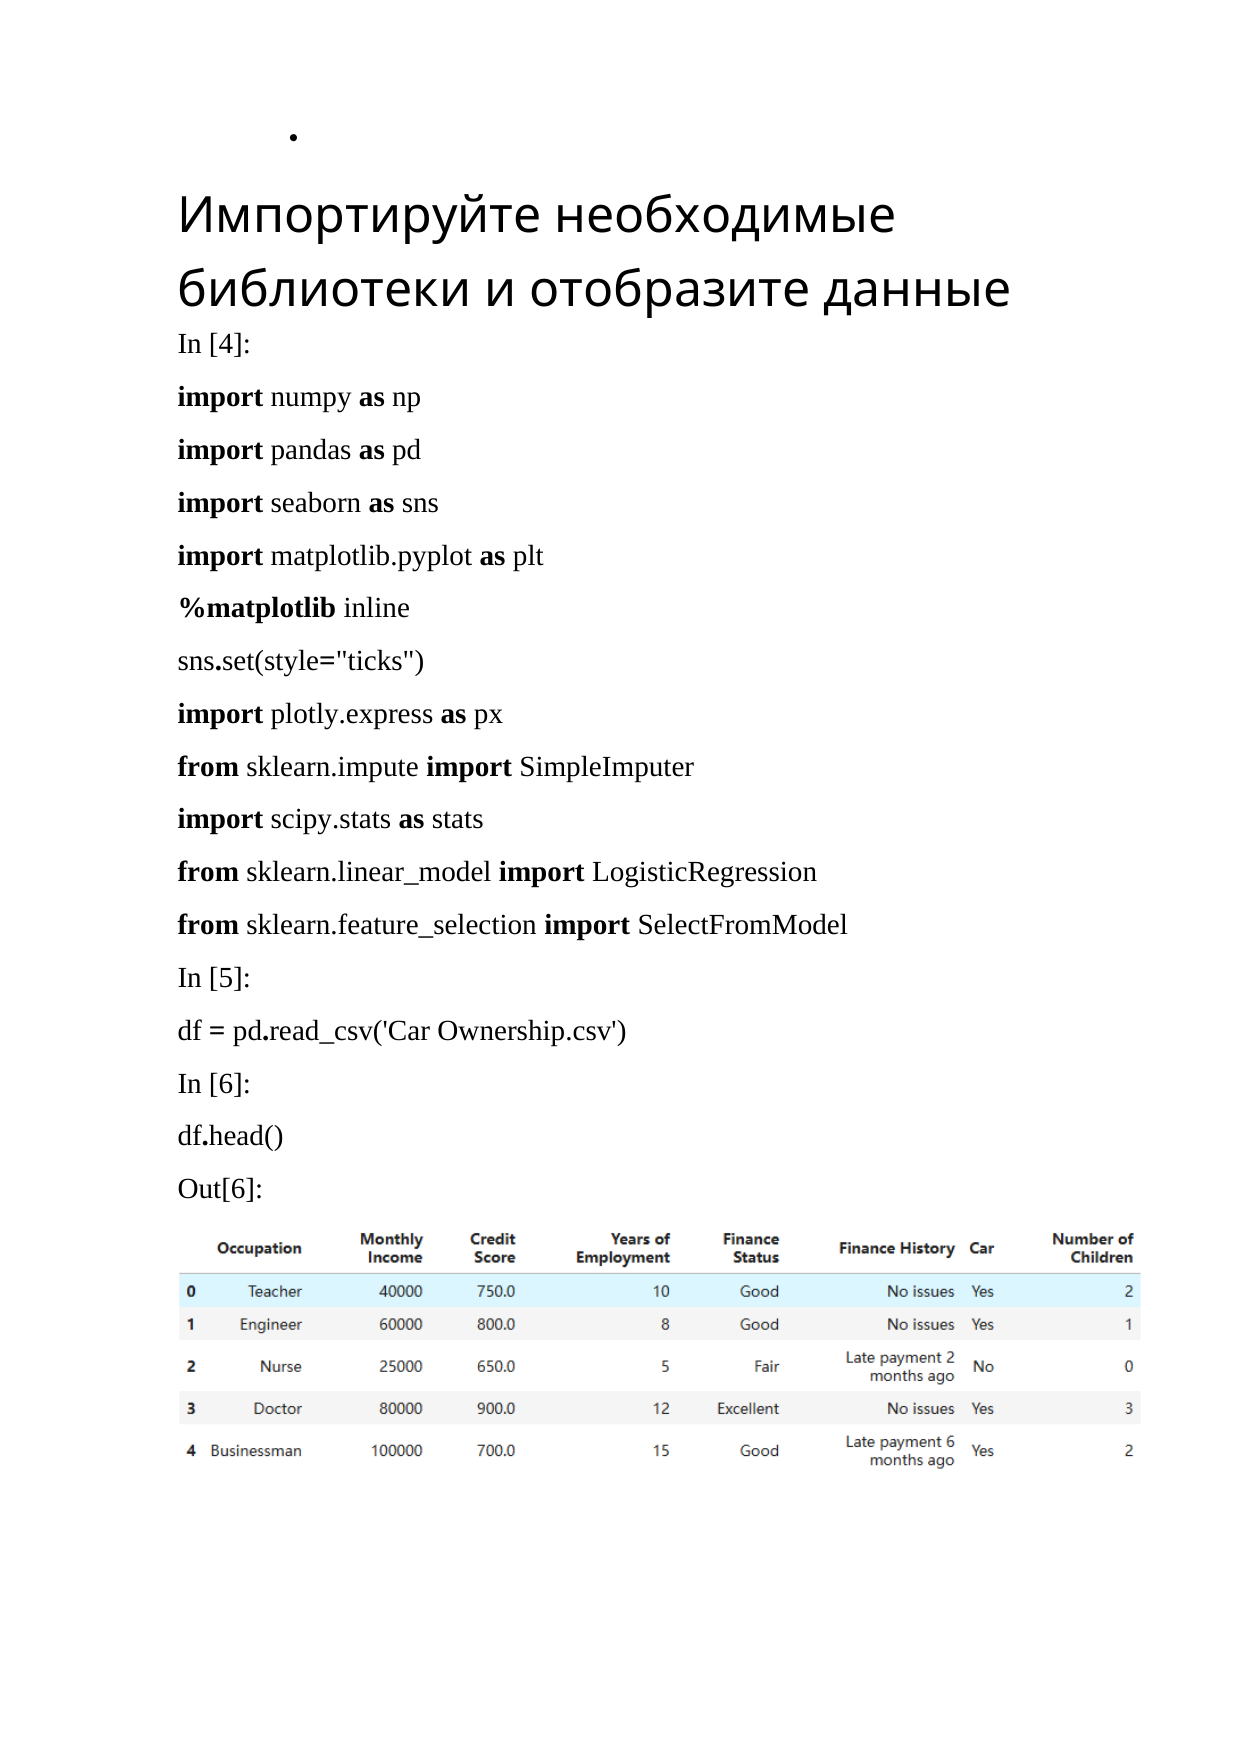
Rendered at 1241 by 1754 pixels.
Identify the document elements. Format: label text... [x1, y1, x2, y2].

text import matplotlib.pyplot as plt [177, 538, 1152, 571]
text import pandas as pd [177, 432, 1152, 466]
text Out[6]: [177, 1171, 1152, 1205]
text import scipy.stats as stats [177, 802, 1152, 835]
text sns.set(style="ticks") [177, 643, 1152, 677]
text df.head() [177, 1118, 1152, 1152]
text from sklearn.linear_model import LogisticRegression [177, 854, 1152, 888]
subtitle Импортируйте необходимые библиотеки и отобразите данные [177, 179, 1152, 321]
text In [6]: [177, 1066, 1152, 1099]
text import seaborn as sns [177, 485, 1152, 518]
text df = pd.read_csv('Car Ownership.csv') [177, 1013, 1152, 1046]
text from sklearn.impute import SimpleImputer [177, 749, 1152, 782]
text %matplotlib inline [177, 590, 1152, 624]
text In [5]: [177, 960, 1152, 994]
text from sklearn.feature_selection import SelectFromModel [177, 907, 1152, 941]
text import plotly.express as px [177, 696, 1152, 729]
text import numpy as np [177, 379, 1152, 413]
text In [4]: [177, 326, 1152, 360]
picture [177, 1224, 1152, 1496]
